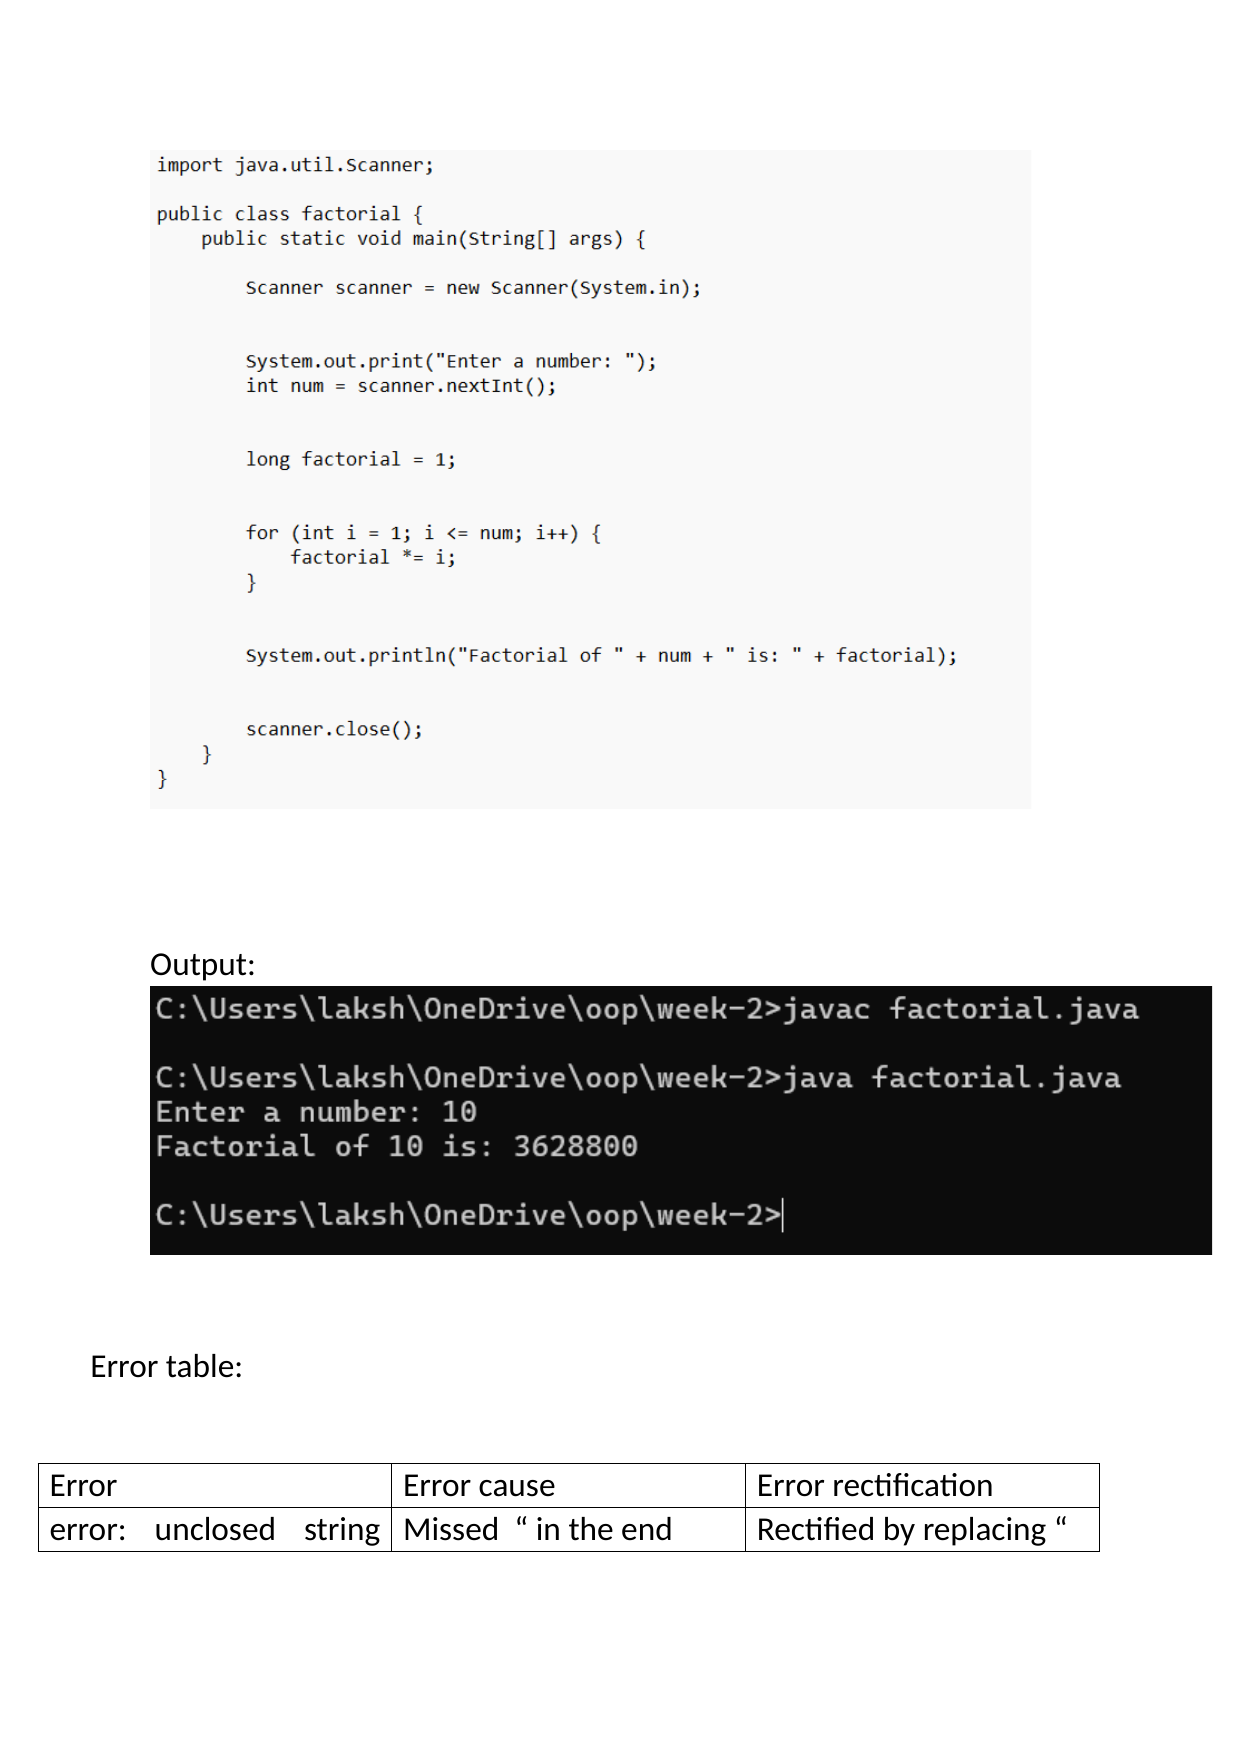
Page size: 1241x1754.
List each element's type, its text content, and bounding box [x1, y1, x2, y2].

table_cell Missed “ in the end [392, 1508, 745, 1551]
text Error table: [37, 1345, 1100, 1386]
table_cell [39, 1508, 391, 1551]
table_header Error [39, 1464, 391, 1507]
table_header Error cause [392, 1464, 745, 1507]
picture [150, 986, 1213, 1255]
table_header Error rectification [746, 1464, 1099, 1507]
picture [150, 150, 1032, 809]
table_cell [746, 1508, 1099, 1551]
text Output: [150, 943, 1100, 983]
